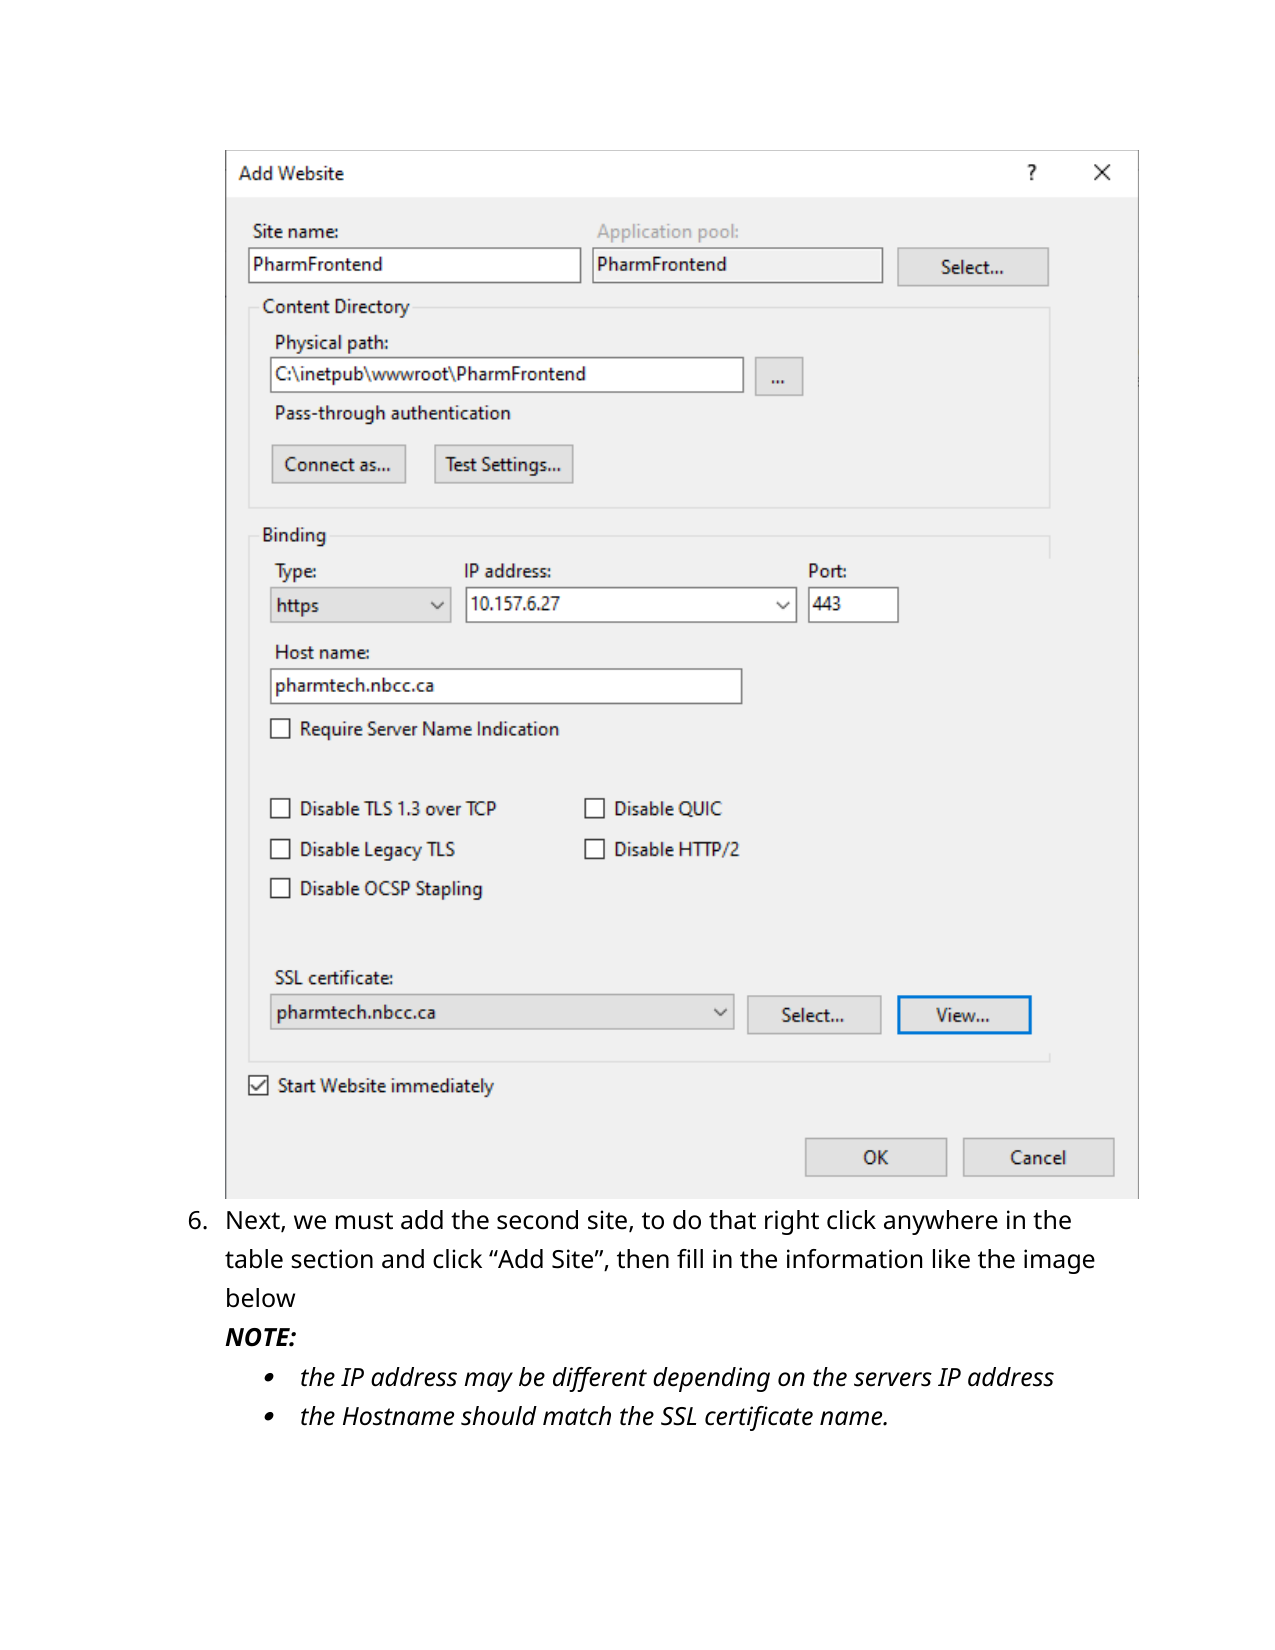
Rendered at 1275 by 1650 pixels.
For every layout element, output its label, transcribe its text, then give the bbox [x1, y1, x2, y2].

list NOTE: [225, 1320, 1125, 1354]
list Next, we must add the second site, to do that right click anywhere in the table section and click “Add Site”, then fill in the information like the image below [187, 1203, 1125, 1315]
list the Hostname should match the SSL certificate name. [262, 1398, 1125, 1432]
list the IP address may be different depending on the servers IP address [262, 1359, 1125, 1393]
picture [225, 150, 1139, 1199]
